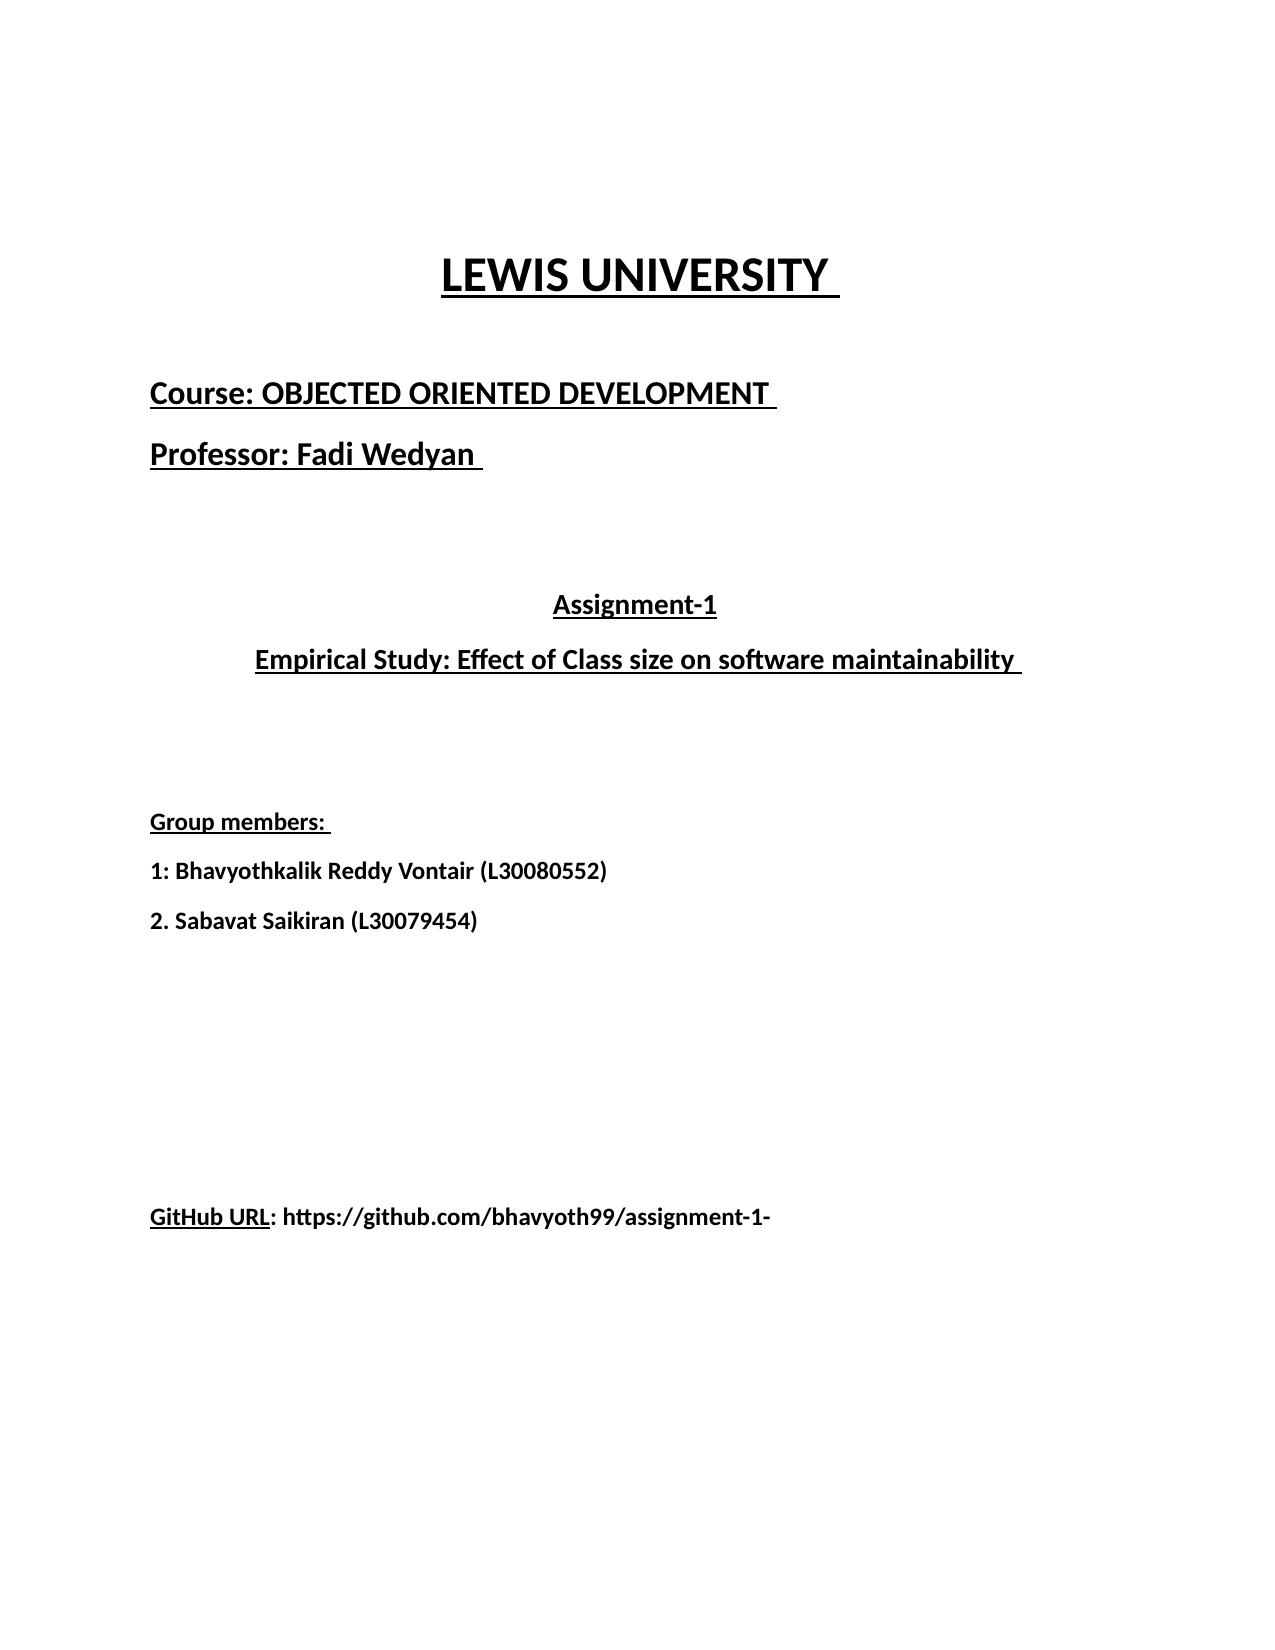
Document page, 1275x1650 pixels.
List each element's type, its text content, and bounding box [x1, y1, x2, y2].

text Group members: [150, 806, 1120, 837]
text Assignment-1 [150, 586, 1120, 622]
text 2. Sabavat Saikiran (L30079454) [150, 905, 1120, 935]
text Empirical Study: Effect of Class size on software maintainability [150, 641, 1120, 677]
text LEWIS UNIVERSITY [150, 243, 1120, 304]
text Course: OBJECTED ORIENTED DEVELOPMENT [150, 372, 1120, 413]
text 1: Bhavyothkalik Reddy Vontair (L30080552) [150, 855, 1120, 886]
text Professor: Fadi Wedyan [150, 433, 1120, 473]
text GitHub URL: https://github.com/bhavyoth99/assignment-1- [150, 1201, 1120, 1232]
